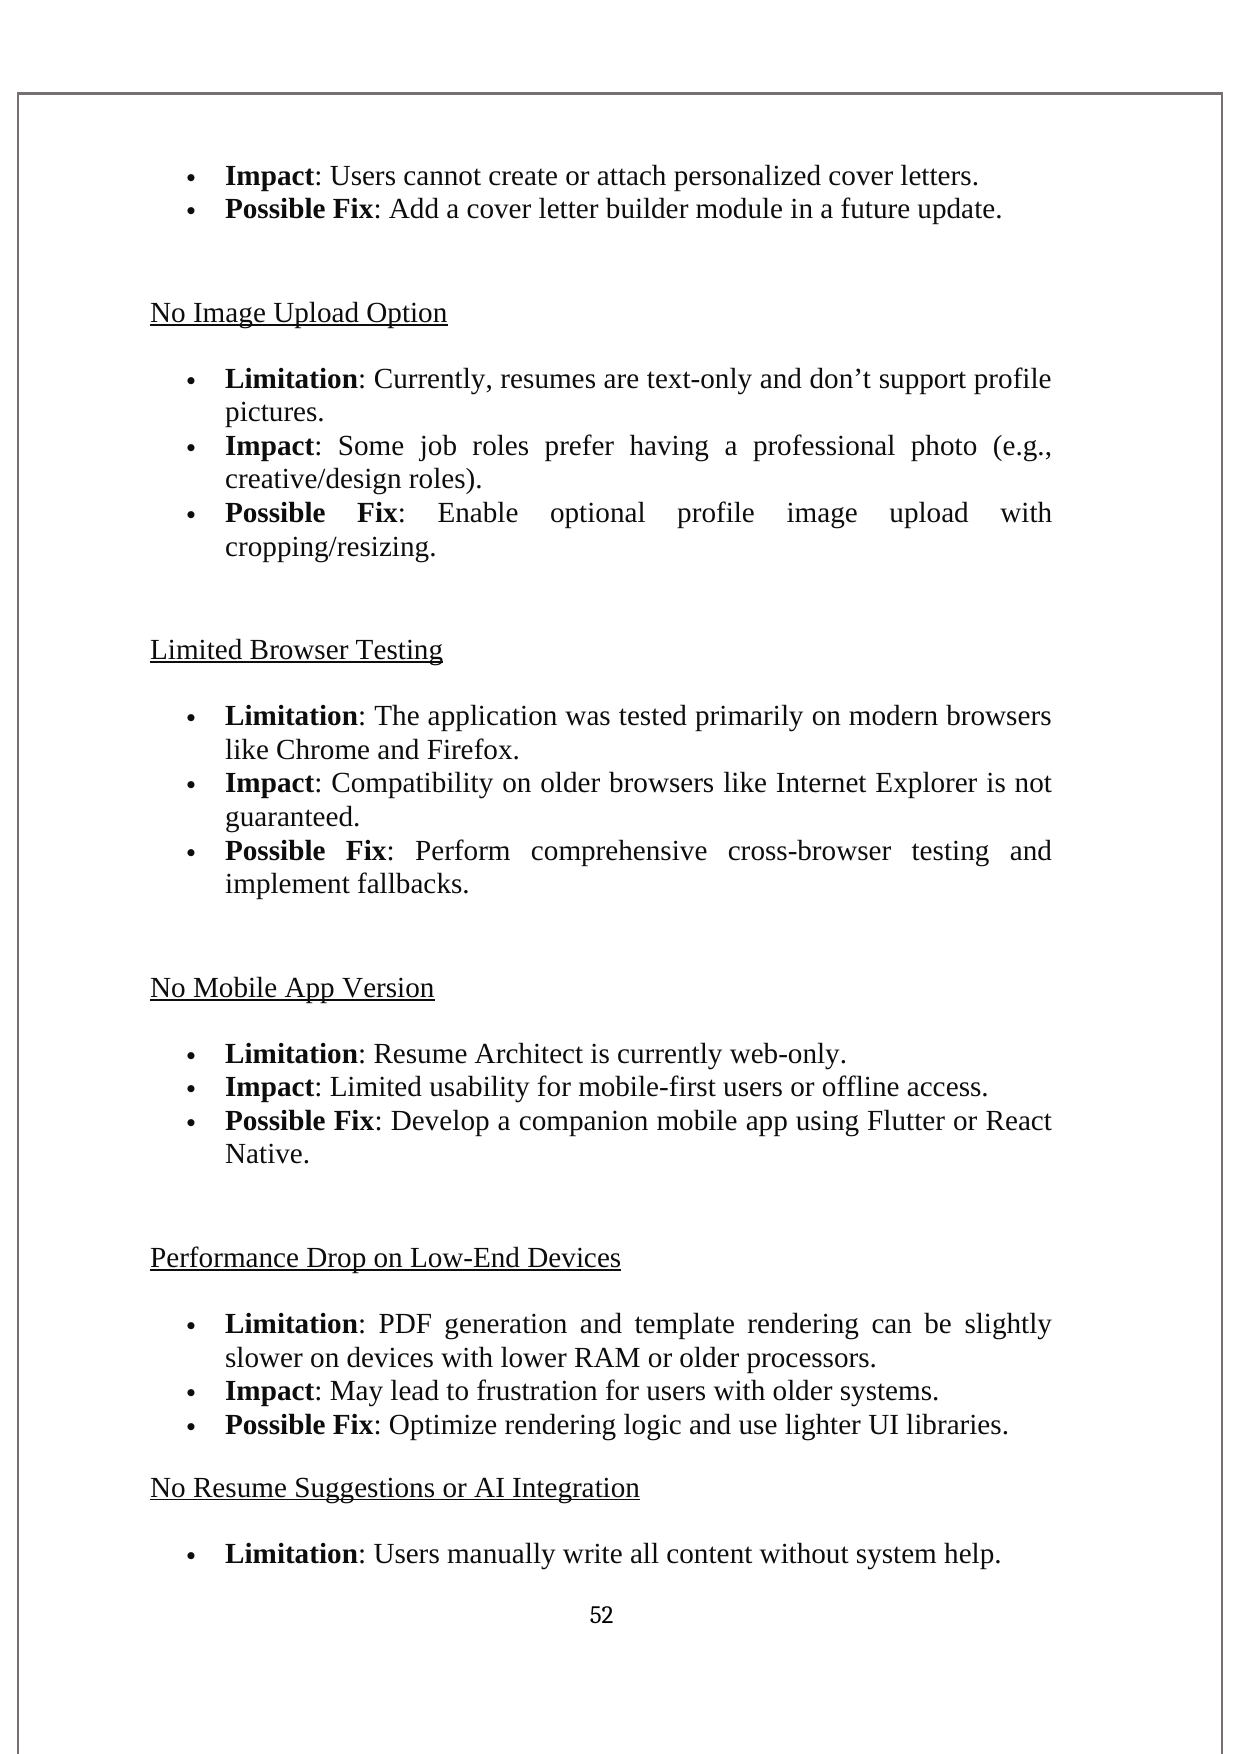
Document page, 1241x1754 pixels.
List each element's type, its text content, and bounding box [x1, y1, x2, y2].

list Possible Fix: Optimize rendering logic and use lighter UI libraries. [187, 1407, 1053, 1441]
list Limitation: Currently, resumes are text-only and don’t support profile pictures. [187, 361, 1053, 428]
list Impact: Compatibility on older browsers like Internet Explorer is not guaranteed. [187, 766, 1053, 833]
subtitle No Image Upload Option [150, 295, 1015, 328]
list Limitation: Users manually write all content without system help. [187, 1536, 1053, 1569]
list Impact: Limited usability for mobile-first users or offline access. [187, 1069, 1053, 1103]
list Possible Fix: Develop a companion mobile app using Flutter or React Native. [187, 1103, 1053, 1170]
list Possible Fix: Add a cover letter builder module in a future update. [187, 191, 1053, 225]
subtitle Performance Drop on Low-End Devices [150, 1240, 1015, 1274]
list Limitation: PDF generation and template rendering can be slightly slower on devices with lower RAM or older processors. [187, 1306, 1053, 1373]
list Possible Fix: Enable optional profile image upload with cropping/resizing. [187, 495, 1053, 562]
list Limitation: The application was tested primarily on modern browsers like Chrome and Firefox. [187, 698, 1053, 766]
subtitle Limited Browser Testing [150, 632, 1015, 666]
subtitle No Resume Suggestions or AI Integration [150, 1470, 1015, 1503]
list Limitation: Resume Architect is currently web-only. [187, 1036, 1053, 1069]
list Impact: Users cannot create or attach personalized cover letters. [187, 158, 1053, 191]
list Impact: Some job roles prefer having a professional photo (e.g., creative/design roles). [187, 428, 1053, 495]
subtitle No Mobile App Version [150, 970, 1015, 1003]
list Possible Fix: Perform comprehensive cross-browser testing and implement fallbacks. [187, 833, 1053, 900]
list Impact: May lead to frustration for users with older systems. [187, 1373, 1053, 1407]
